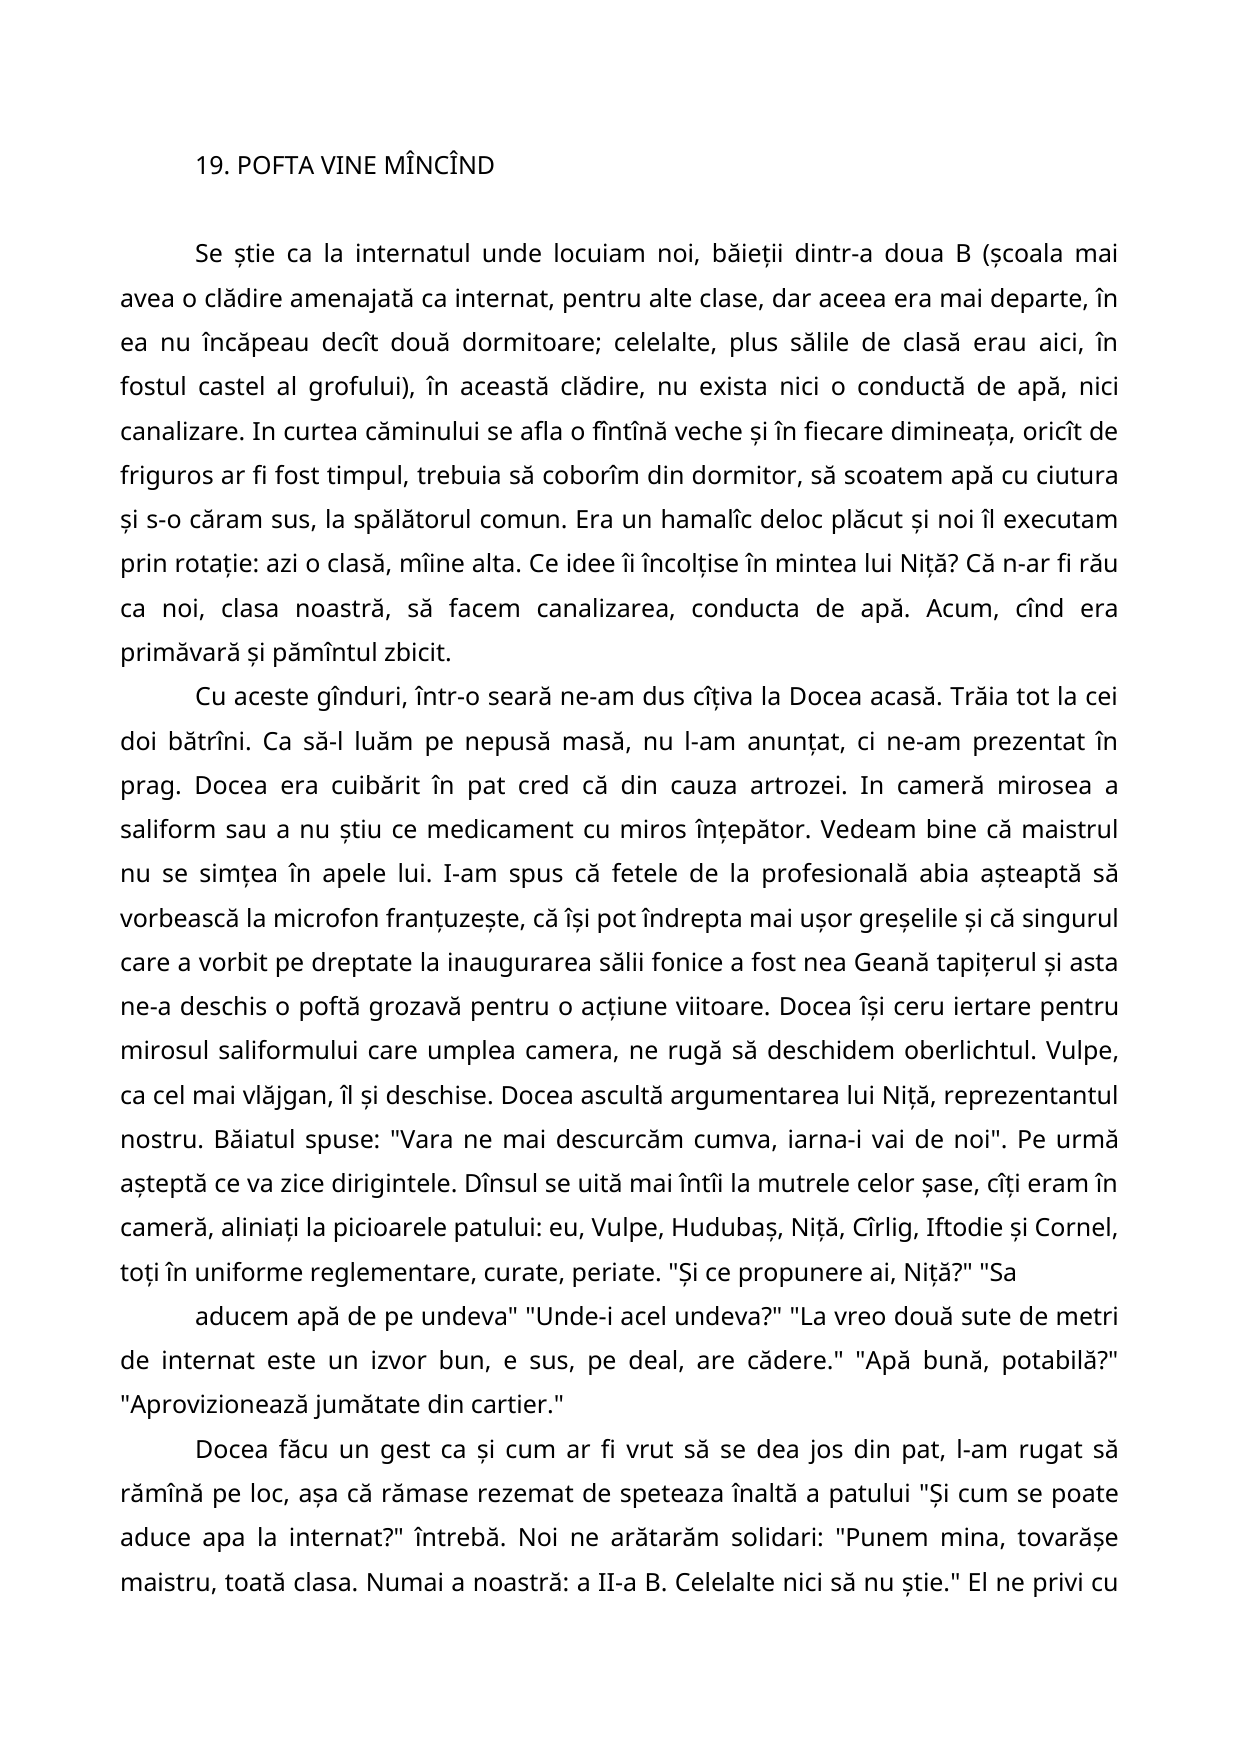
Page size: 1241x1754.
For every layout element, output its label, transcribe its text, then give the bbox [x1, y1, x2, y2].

text Se ştie ca la internatul unde locuiam noi, băieţii dintr-a doua B (şcoala mai avea o clădire amenajată ca internat, pentru alte clase, dar aceea era mai departe, în ea nu încăpeau decît două dormitoare; celelalte, plus sălile de clasă erau aici, în fostul castel al grofului), în această clădire, nu exista nici o conductă de apă, nici canalizare. In curtea căminului se afla o fîntînă veche şi în fiecare dimineaţa, oricît de friguros ar fi fost timpul, trebuia să coborîm din dormitor, să scoatem apă cu ciutura şi s-o căram sus, la spălătorul comun. Era un hamalîc deloc plăcut şi noi îl executam prin rotaţie: azi o clasă, mîine alta. Ce idee îi încolţise în mintea lui Niţă? Că n-ar fi rău ca noi, clasa noastră, să facem canalizarea, conducta de apă. Acum, cînd era primăvară şi pămîntul zbicit. [120, 236, 1120, 669]
text 19. POFTA VINE MÎNCÎND [120, 148, 1120, 182]
text aducem apă de pe undeva" "Unde-i acel undeva?" "La vreo două sute de metri de internat este un izvor bun, e sus, pe deal, are cădere." "Apă bună, potabilă?" "Aprovizionează jumătate din cartier." [120, 1299, 1120, 1421]
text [120, 1431, 1120, 1598]
text Cu aceste gînduri, într-o seară ne-am dus cîţiva la Docea acasă. Trăia tot la cei doi bătrîni. Ca să-l luăm pe nepusă masă, nu l-am anunţat, ci ne-am prezentat în prag. Docea era cuibărit în pat cred că din cauza artrozei. In cameră mirosea a saliform sau a nu ştiu ce medicament cu miros înţepător. Vedeam bine că maistrul nu se simţea în apele lui. I-am spus că fetele de la profesională abia aşteaptă să vorbească la microfon franţuzeşte, că îşi pot îndrepta mai uşor greşelile şi că singurul care a vorbit pe dreptate la inaugurarea sălii fonice a fost nea Geană tapiţerul şi asta ne-a deschis o poftă grozavă pentru o acţiune viitoare. Docea îşi ceru iertare pentru mirosul saliformului care umplea camera, ne rugă să deschidem oberlichtul. Vulpe, ca cel mai vlăjgan, îl şi deschise. Docea ascultă argumentarea lui Niţă, reprezentantul nostru. Băiatul spuse: "Vara ne mai descurcăm cumva, iarna-i vai de noi". Pe urmă aşteptă ce va zice dirigintele. Dînsul se uită mai întîi la mutrele celor şase, cîţi eram în cameră, aliniaţi la picioarele patului: eu, Vulpe, Hudubaş, Niţă, Cîrlig, Iftodie şi Cornel, toţi în uniforme reglementare, curate, periate. "Şi ce propunere ai, Niţă?" "Sa [120, 679, 1120, 1288]
